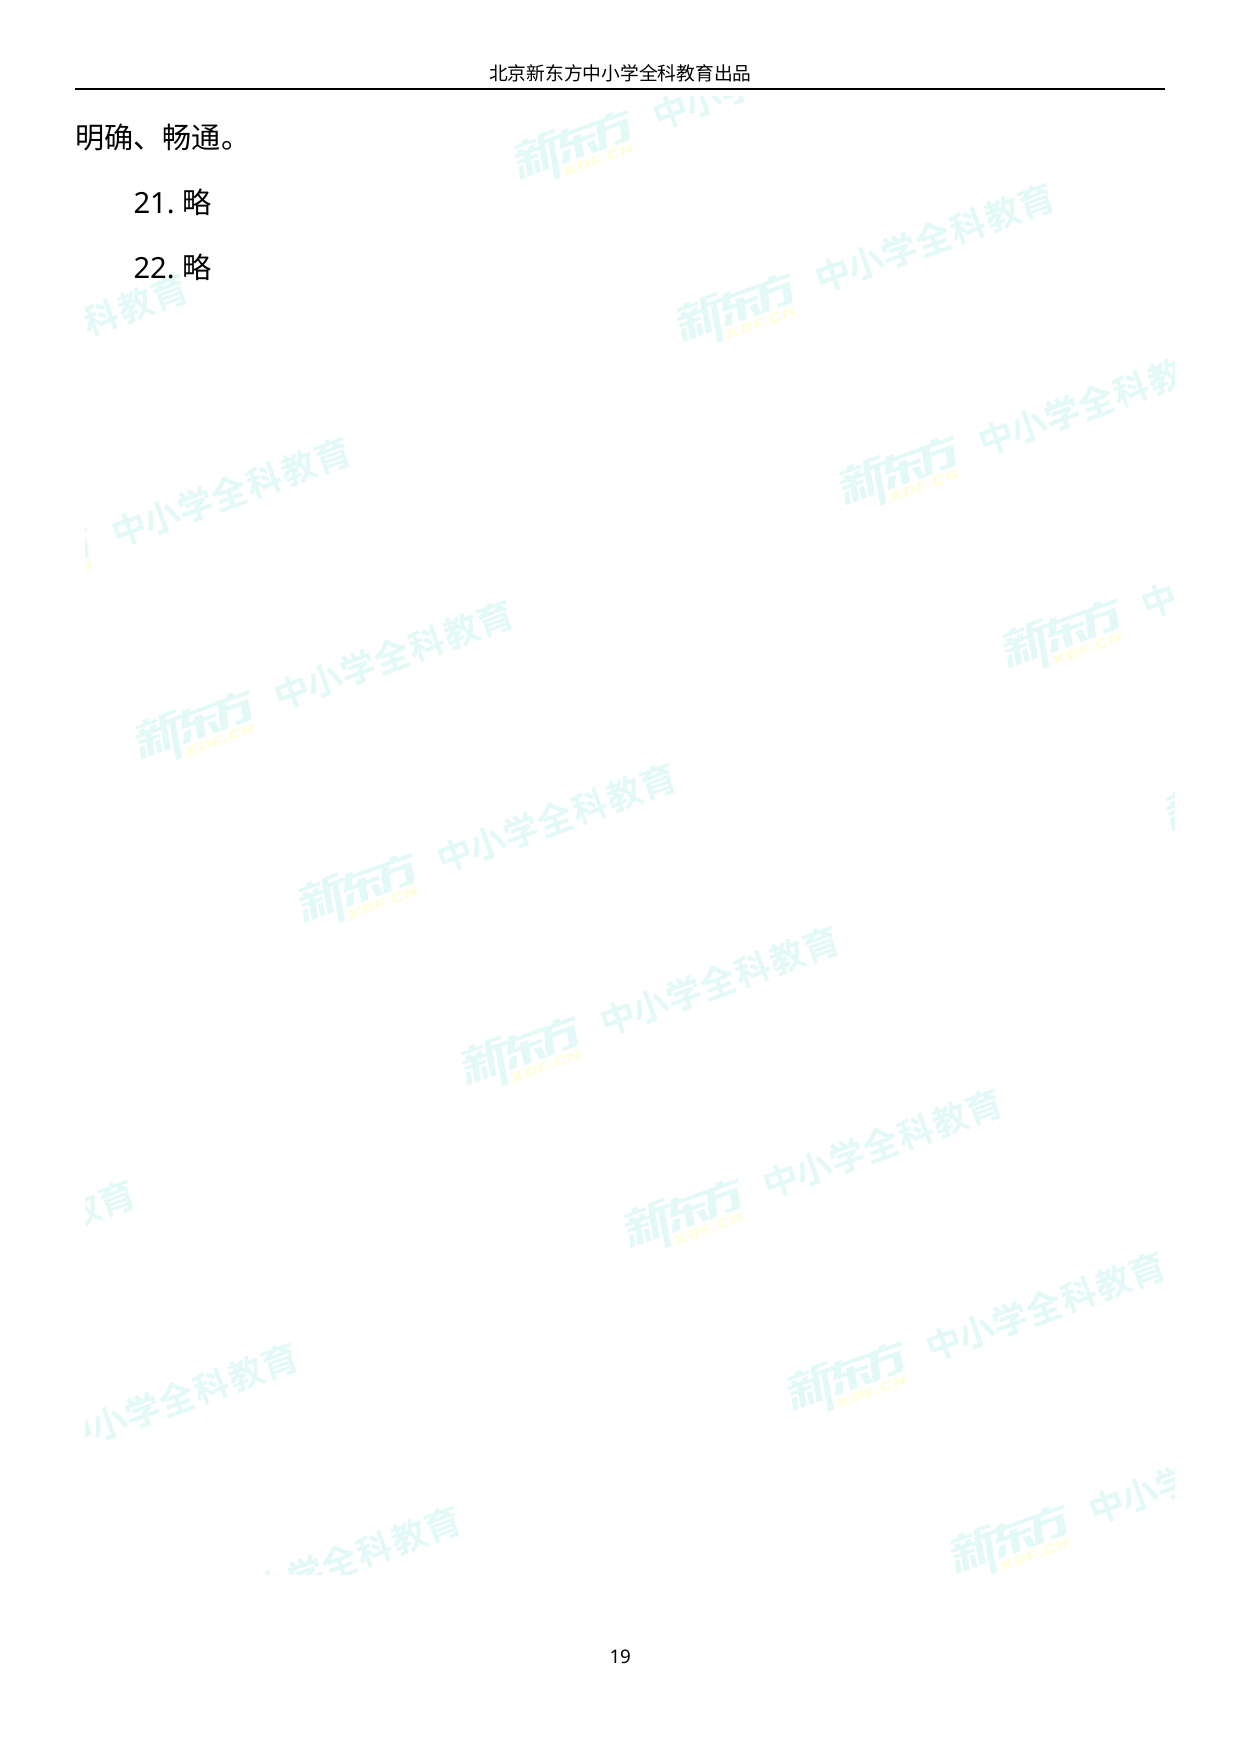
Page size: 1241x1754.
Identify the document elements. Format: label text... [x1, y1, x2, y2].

text 21. 略 [75, 168, 1165, 233]
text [75, 103, 1165, 168]
text 22. 略 [75, 233, 1165, 298]
